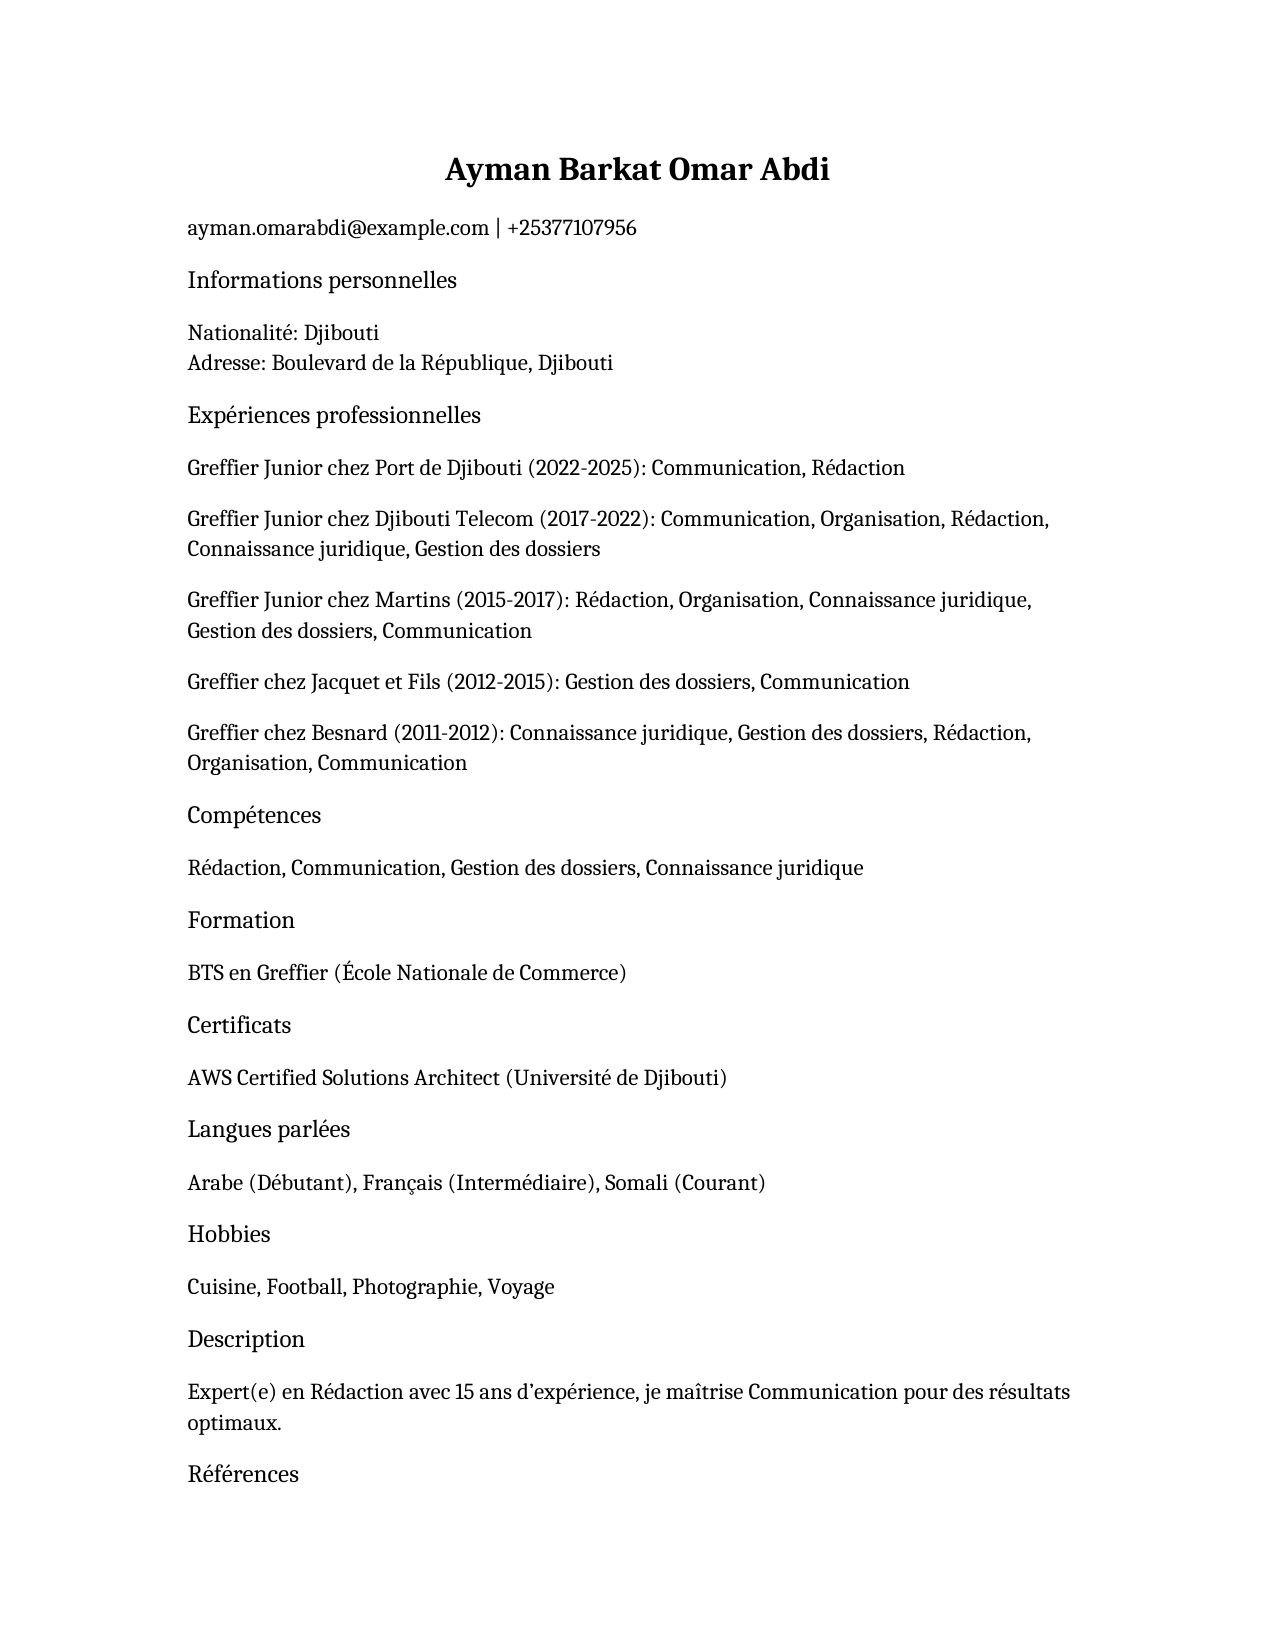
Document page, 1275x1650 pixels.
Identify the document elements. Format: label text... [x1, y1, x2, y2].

text Expert(e) en Rédaction avec 15 ans d’expérience, je maîtrise Communication pour des résultats optimaux. [187, 1379, 1087, 1436]
text Expériences professionnelles [187, 401, 1087, 430]
text Formation [187, 906, 1087, 934]
text Greffier Junior chez Djibouti Telecom (2017-2022): Communication, Organisation, Rédaction, Connaissance juridique, Gestion des dossiers [187, 506, 1087, 562]
text Compétences [187, 801, 1087, 829]
text Arabe (Débutant), Français (Intermédiaire), Somali (Courant) [187, 1169, 1087, 1196]
text Nationalité: Djibouti Adresse: Boulevard de la République, Djibouti [187, 320, 1087, 376]
text Description [187, 1325, 1087, 1354]
text Rédaction, Communication, Gestion des dossiers, Connaissance juridique [187, 854, 1087, 881]
text Langues parlées [187, 1115, 1087, 1144]
text BTS en Greffier (École Nationale de Commerce) [187, 959, 1087, 986]
text Greffier Junior chez Martins (2015-2017): Rédaction, Organisation, Connaissance juridique, Gestion des dossiers, Communication [187, 587, 1087, 644]
text Greffier Junior chez Port de Djibouti (2022-2025): Communication, Rédaction [187, 455, 1087, 481]
text Ayman Barkat Omar Abdi [187, 150, 1087, 188]
text Greffier chez Besnard (2011-2012): Connaissance juridique, Gestion des dossiers, Rédaction, Organisation, Communication [187, 719, 1087, 776]
text Greffier chez Jacquet et Fils (2012-2015): Gestion des dossiers, Communication [187, 668, 1087, 695]
text AWS Certified Solutions Architect (Université de Djibouti) [187, 1064, 1087, 1091]
text Cuisine, Football, Photographie, Voyage [187, 1274, 1087, 1301]
text ayman.omarabdi@example.com | +25377107956 [187, 215, 1087, 241]
text Hobbies [187, 1220, 1087, 1249]
text Références [187, 1460, 1087, 1489]
text Informations personnelles [187, 266, 1087, 295]
text Certificats [187, 1011, 1087, 1039]
